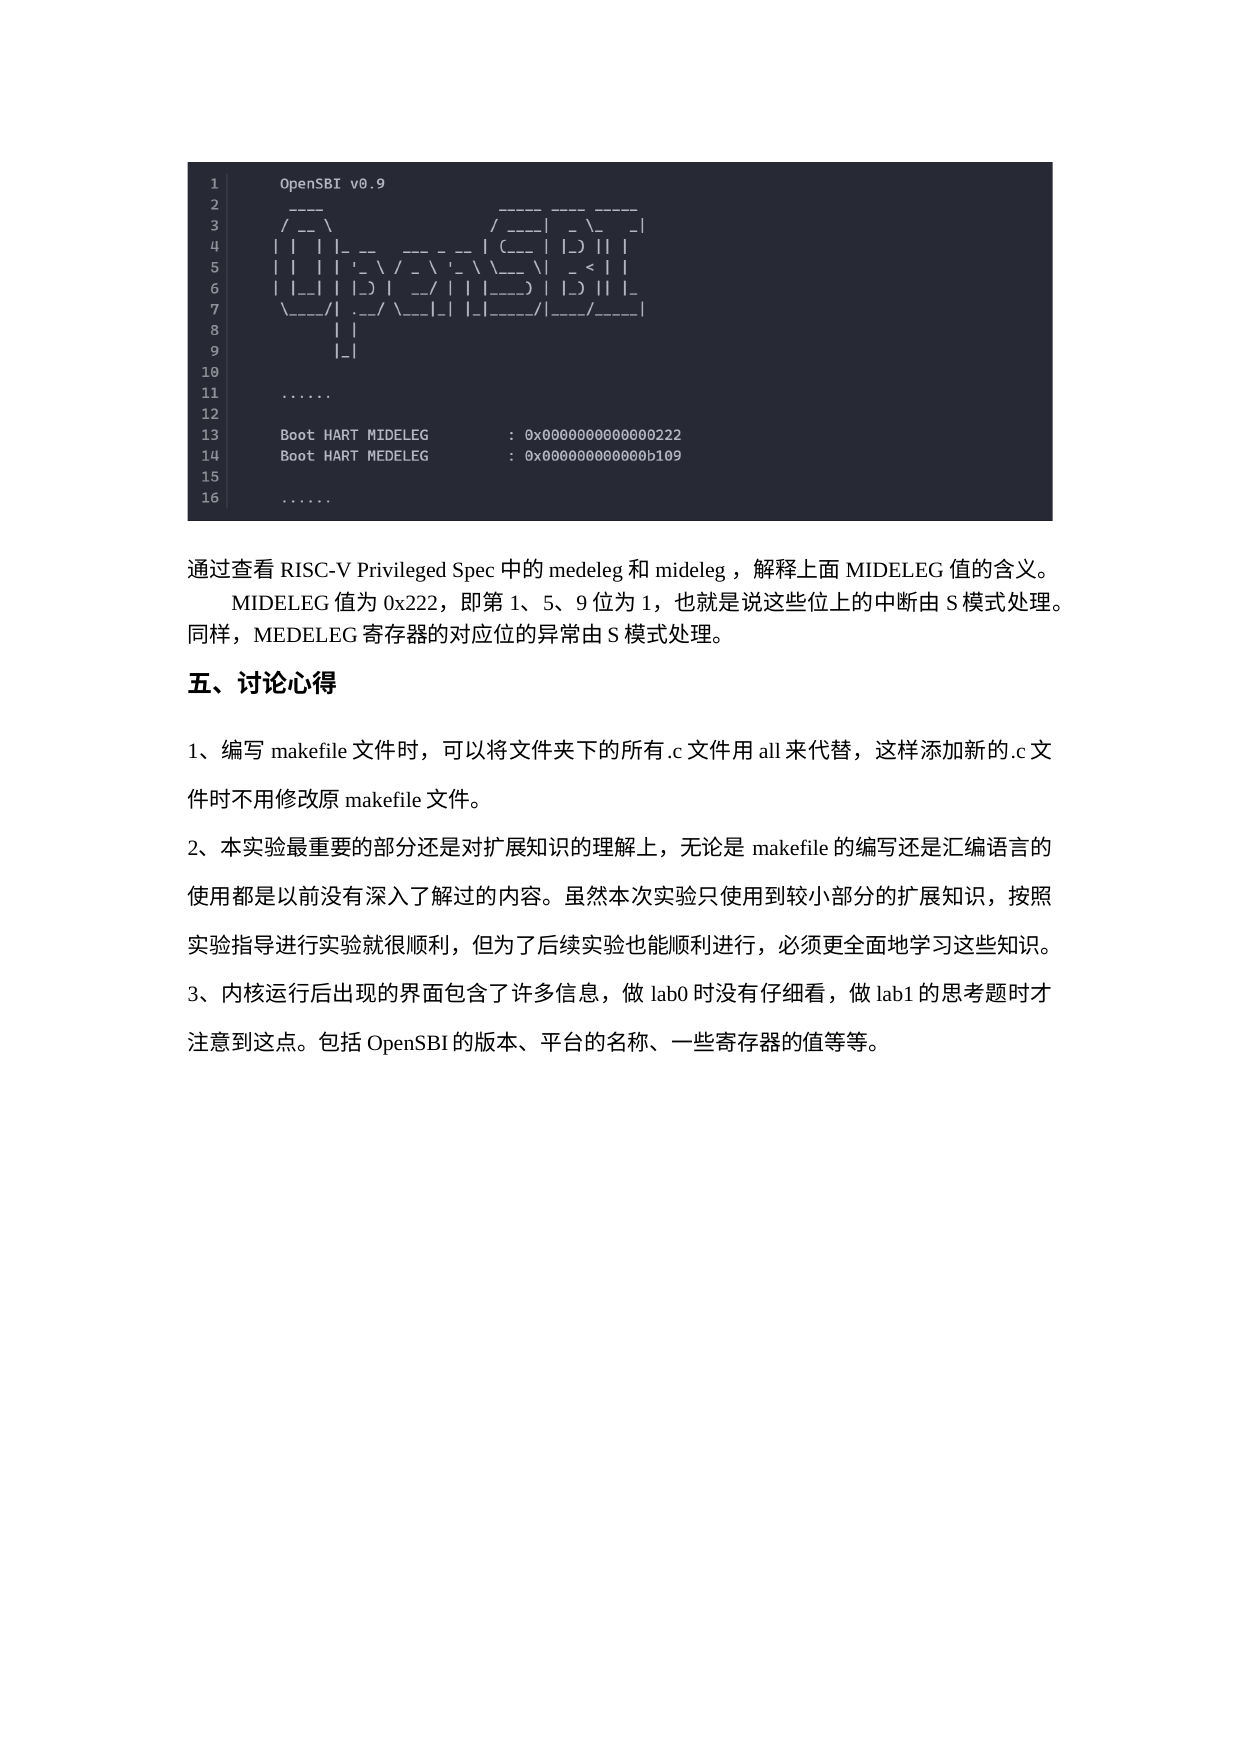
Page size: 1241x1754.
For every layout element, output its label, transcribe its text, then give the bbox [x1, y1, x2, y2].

text MIDELEG值为0x222，即第1、5、9位为1，也就是说这些位上的中断由S模式处理。同样，MEDELEG寄存器的对应位的异常由S 模式处理。 [187, 584, 1053, 649]
text 通过查看 RISC-V Privileged Spec 中的 medeleg 和 mideleg ，解释上面 MIDELEG 值的含义。 [187, 552, 1053, 584]
picture [187, 162, 1053, 521]
text 1、编写makefile文件时，可以将文件夹下的所有.c文件用all来代替，这样添加新的.c文件时不用修改原makefile文件。 [187, 733, 1053, 814]
subtitle 五、讨论心得 [187, 649, 1053, 714]
text 3、内核运行后出现的界面包含了许多信息，做lab0时没有仔细看，做lab1的思考题时才注意到这点。包括OpenSBI的版本、平台的名称、一些寄存器的值等等。 [187, 976, 1053, 1057]
text 2、本实验最重要的部分还是对扩展知识的理解上，无论是makefile的编写还是汇编语言的使用都是以前没有深入了解过的内容。虽然本次实验只使用到较小部分的扩展知识，按照实验指导进行实验就很顺利，但为了后续实验也能顺利进行，必须更全面地学习这些知识。 [187, 830, 1053, 960]
